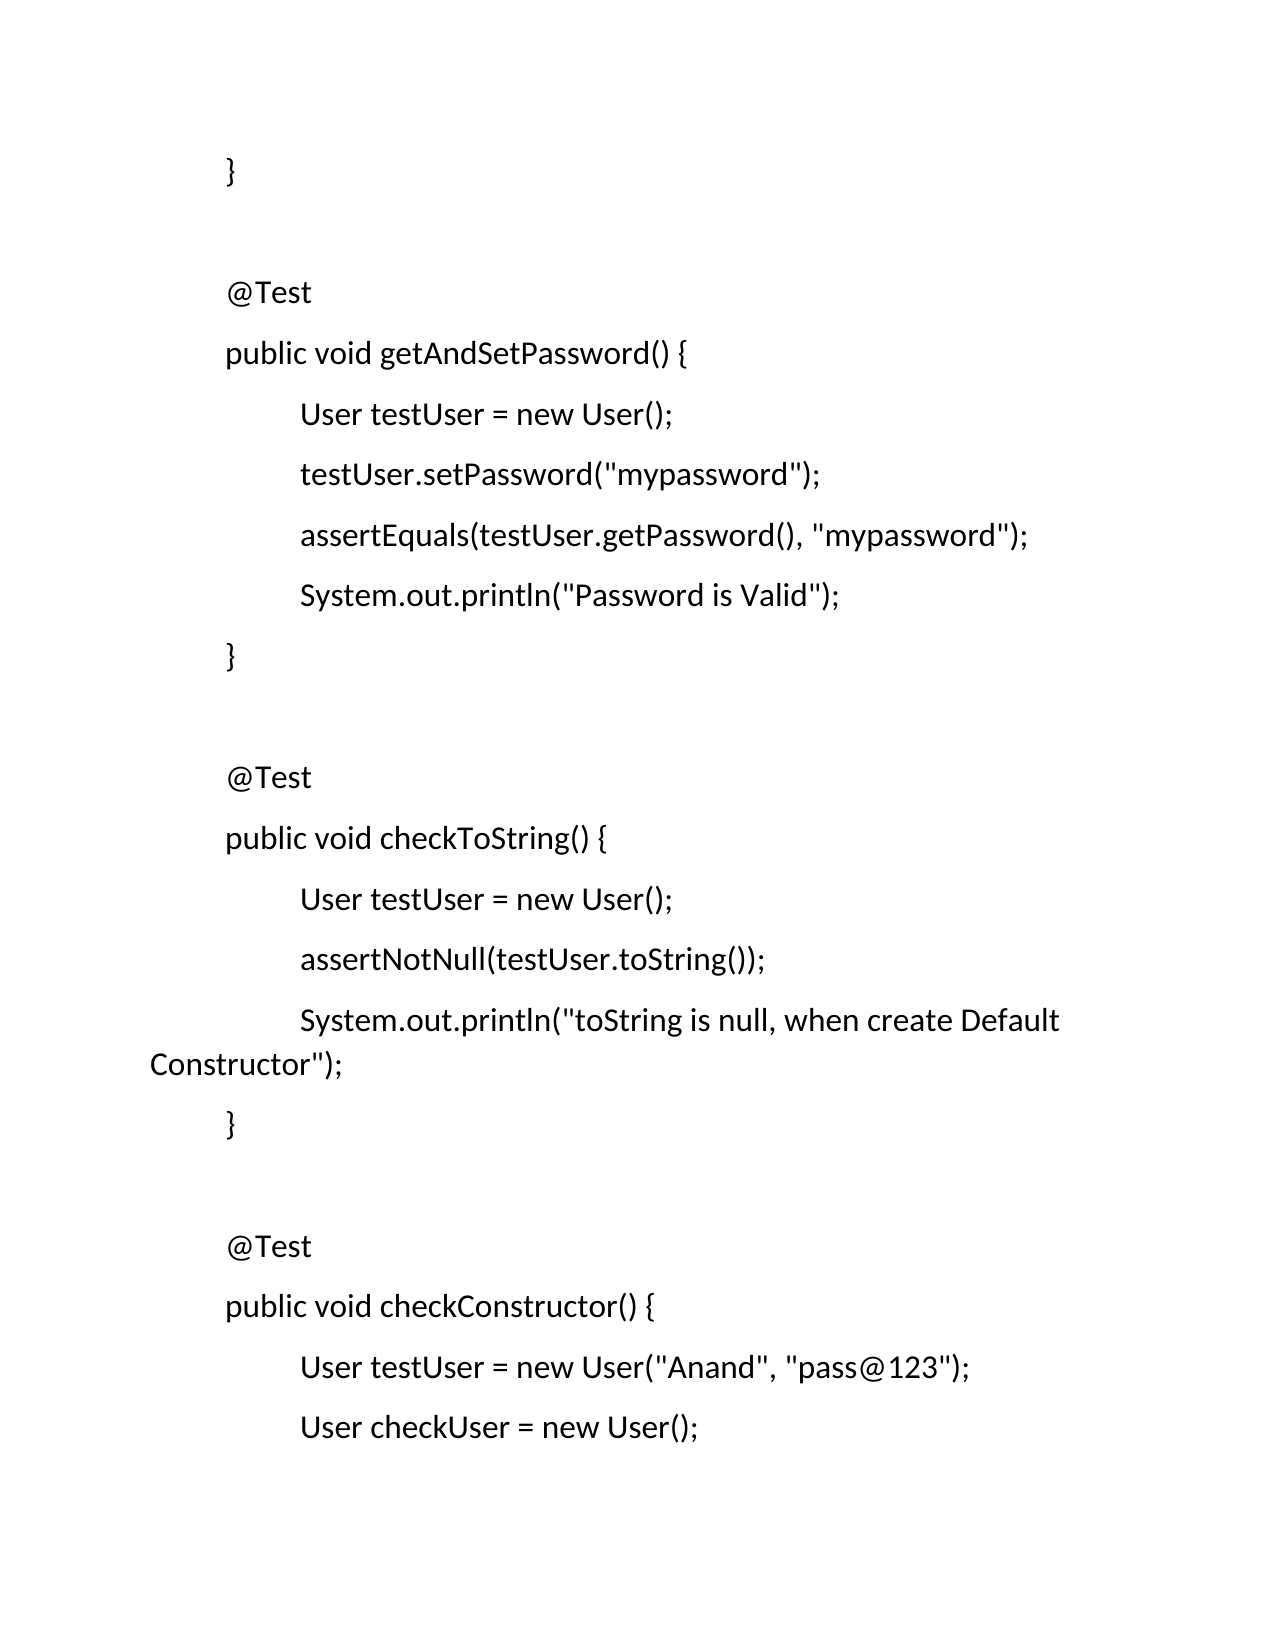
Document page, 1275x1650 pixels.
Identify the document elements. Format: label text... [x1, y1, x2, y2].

text User testUser = new User("Anand", "pass@123"); [150, 1346, 1125, 1387]
text } [150, 150, 1125, 191]
text testUser.setPassword("mypassword"); [150, 453, 1125, 494]
text } [150, 1103, 1125, 1144]
text public void checkToString() { [150, 817, 1125, 858]
text @Test [150, 756, 1125, 797]
text public void getAndSetPassword() { [150, 332, 1125, 373]
text @Test [150, 271, 1125, 312]
text assertEquals(testUser.getPassword(), "mypassword"); [150, 514, 1125, 554]
text User checkUser = new User(); [150, 1406, 1125, 1447]
text User testUser = new User(); [150, 392, 1125, 433]
text System.out.println("toString is null, when create Default Constructor"); [150, 999, 1125, 1083]
text assertNotNull(testUser.toString()); [150, 938, 1125, 979]
text } [150, 635, 1125, 676]
text public void checkConstructor() { [150, 1285, 1125, 1326]
text @Test [150, 1224, 1125, 1265]
text System.out.println("Password is Valid"); [150, 574, 1125, 615]
text User testUser = new User(); [150, 877, 1125, 918]
